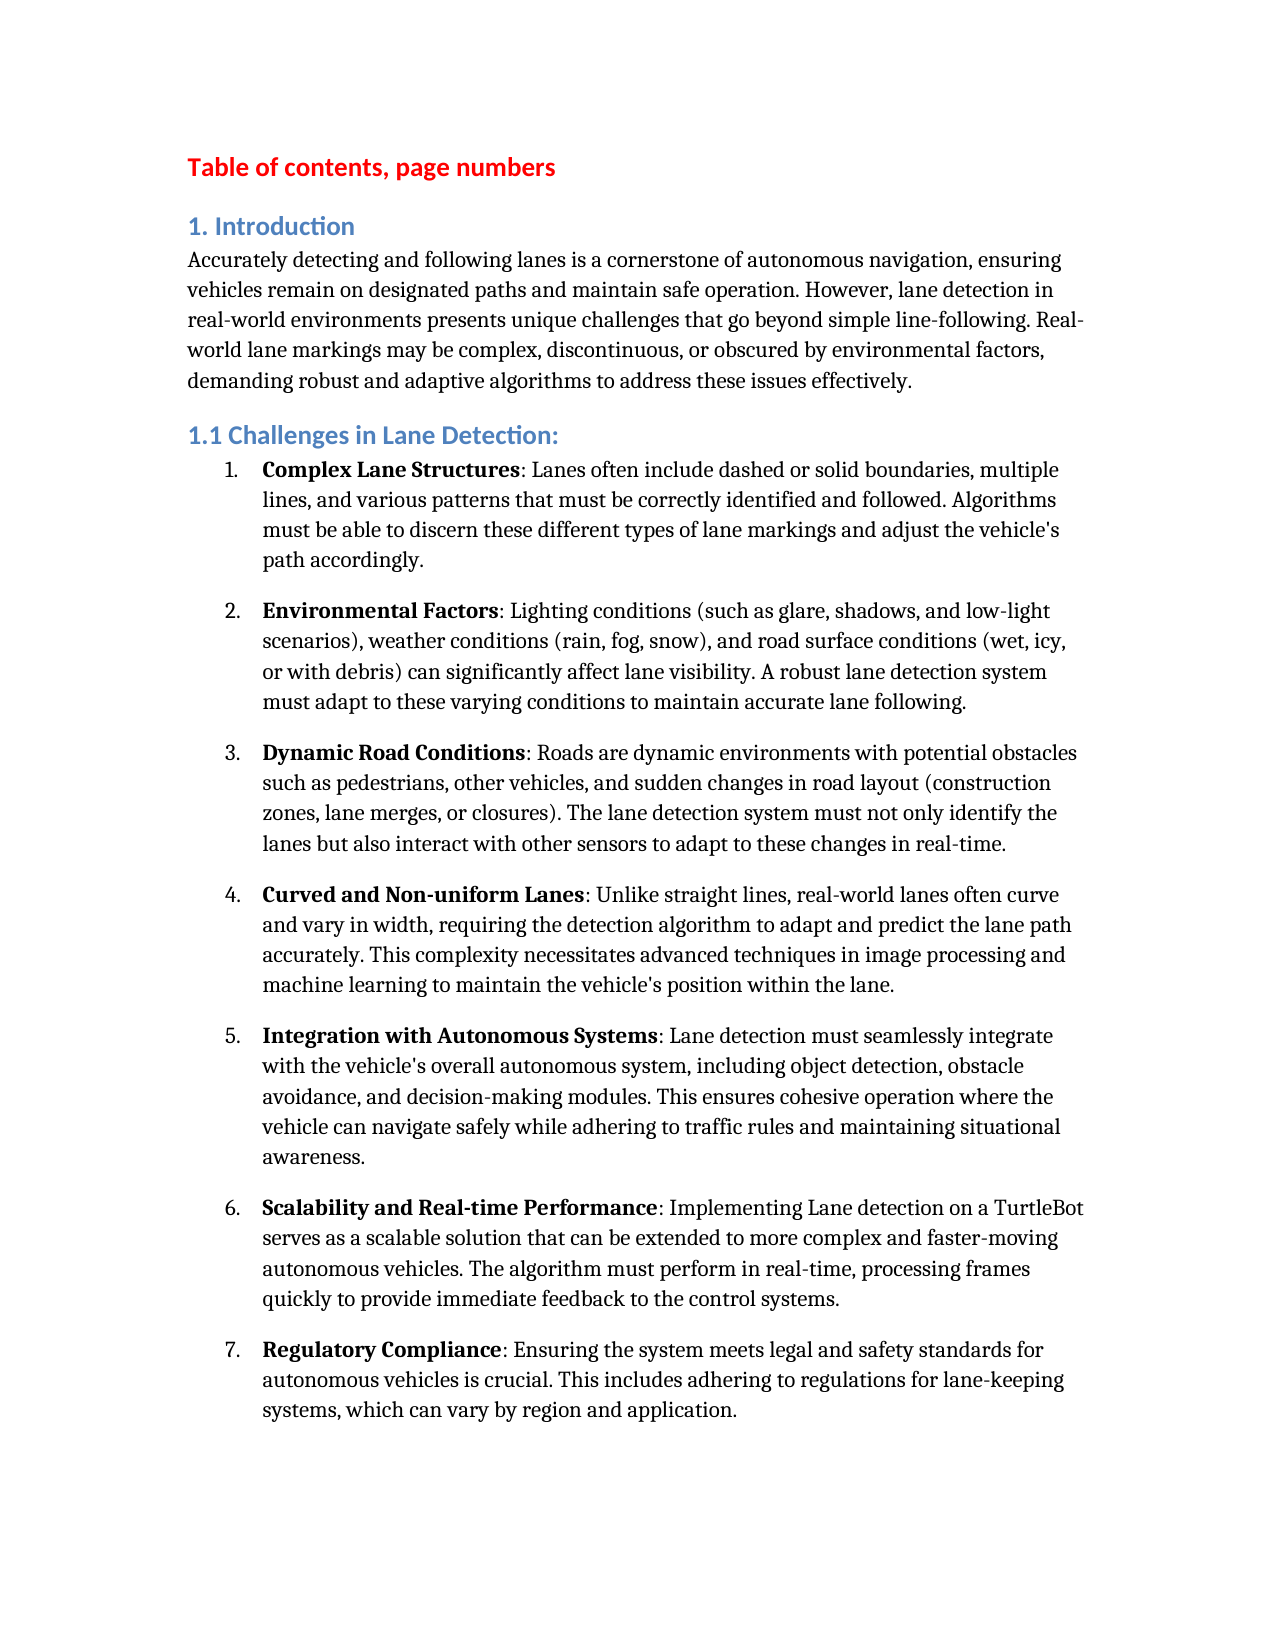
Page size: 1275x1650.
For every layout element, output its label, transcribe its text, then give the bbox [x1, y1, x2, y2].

list Curved and Non-uniform Lanes: Unlike straight lines, real-world lanes often curve and vary in width, requiring the detection algorithm to adapt and predict the lane path accurately. This complexity necessitates advanced techniques in image processing and machine learning to maintain the vehicle's position within the lane. [225, 881, 1087, 998]
text Accurately detecting and following lanes is a cornerstone of autonomous navigation, ensuring vehicles remain on designated paths and maintain safe operation. However, lane detection in real-world environments presents unique challenges that go beyond simple line-following. Real-world lane markings may be complex, discontinuous, or obscured by environmental factors, demanding robust and adaptive algorithms to address these issues effectively. [187, 247, 1087, 394]
list Dynamic Road Conditions: Roads are dynamic environments with potential obstacles such as pedestrians, other vehicles, and sudden changes in road layout (construction zones, lane merges, or closures). The lane detection system must not only identify the lanes but also interact with other sensors to adapt to these changes in real-time. [225, 740, 1087, 857]
list Complex Lane Structures: Lanes often include dashed or solid boundaries, multiple lines, and various patterns that must be correctly identified and followed. Algorithms must be able to discern these different types of lane markings and adjust the vehicle's path accordingly. [225, 456, 1087, 573]
subtitle 1.1 Challenges in Lane Detection: [187, 418, 1087, 452]
list Regulatory Compliance: Ensuring the system meets legal and safety standards for autonomous vehicles is crucial. This includes adhering to regulations for lane-keeping systems, which can vary by region and application. [225, 1337, 1087, 1423]
list Environmental Factors: Lighting conditions (such as glare, shadows, and low-light scenarios), weather conditions (rain, fog, snow), and road surface conditions (wet, icy, or with debris) can significantly affect lane visibility. A robust lane detection system must adapt to these varying conditions to maintain accurate lane following. [225, 598, 1087, 715]
list Scalability and Real-time Performance: Implementing Lane detection on a TurtleBot serves as a scalable solution that can be extended to more complex and faster-moving autonomous vehicles. The algorithm must perform in real-time, processing frames quickly to provide immediate feedback to the control systems. [225, 1195, 1087, 1312]
subtitle Table of contents, page numbers [187, 150, 1087, 183]
subtitle 1. Introduction [187, 209, 1087, 242]
list Integration with Autonomous Systems: Lane detection must seamlessly integrate with the vehicle's overall autonomous system, including object detection, obstacle avoidance, and decision-making modules. This ensures cohesive operation where the vehicle can navigate safely while adhering to traffic rules and maintaining situational awareness. [225, 1023, 1087, 1170]
